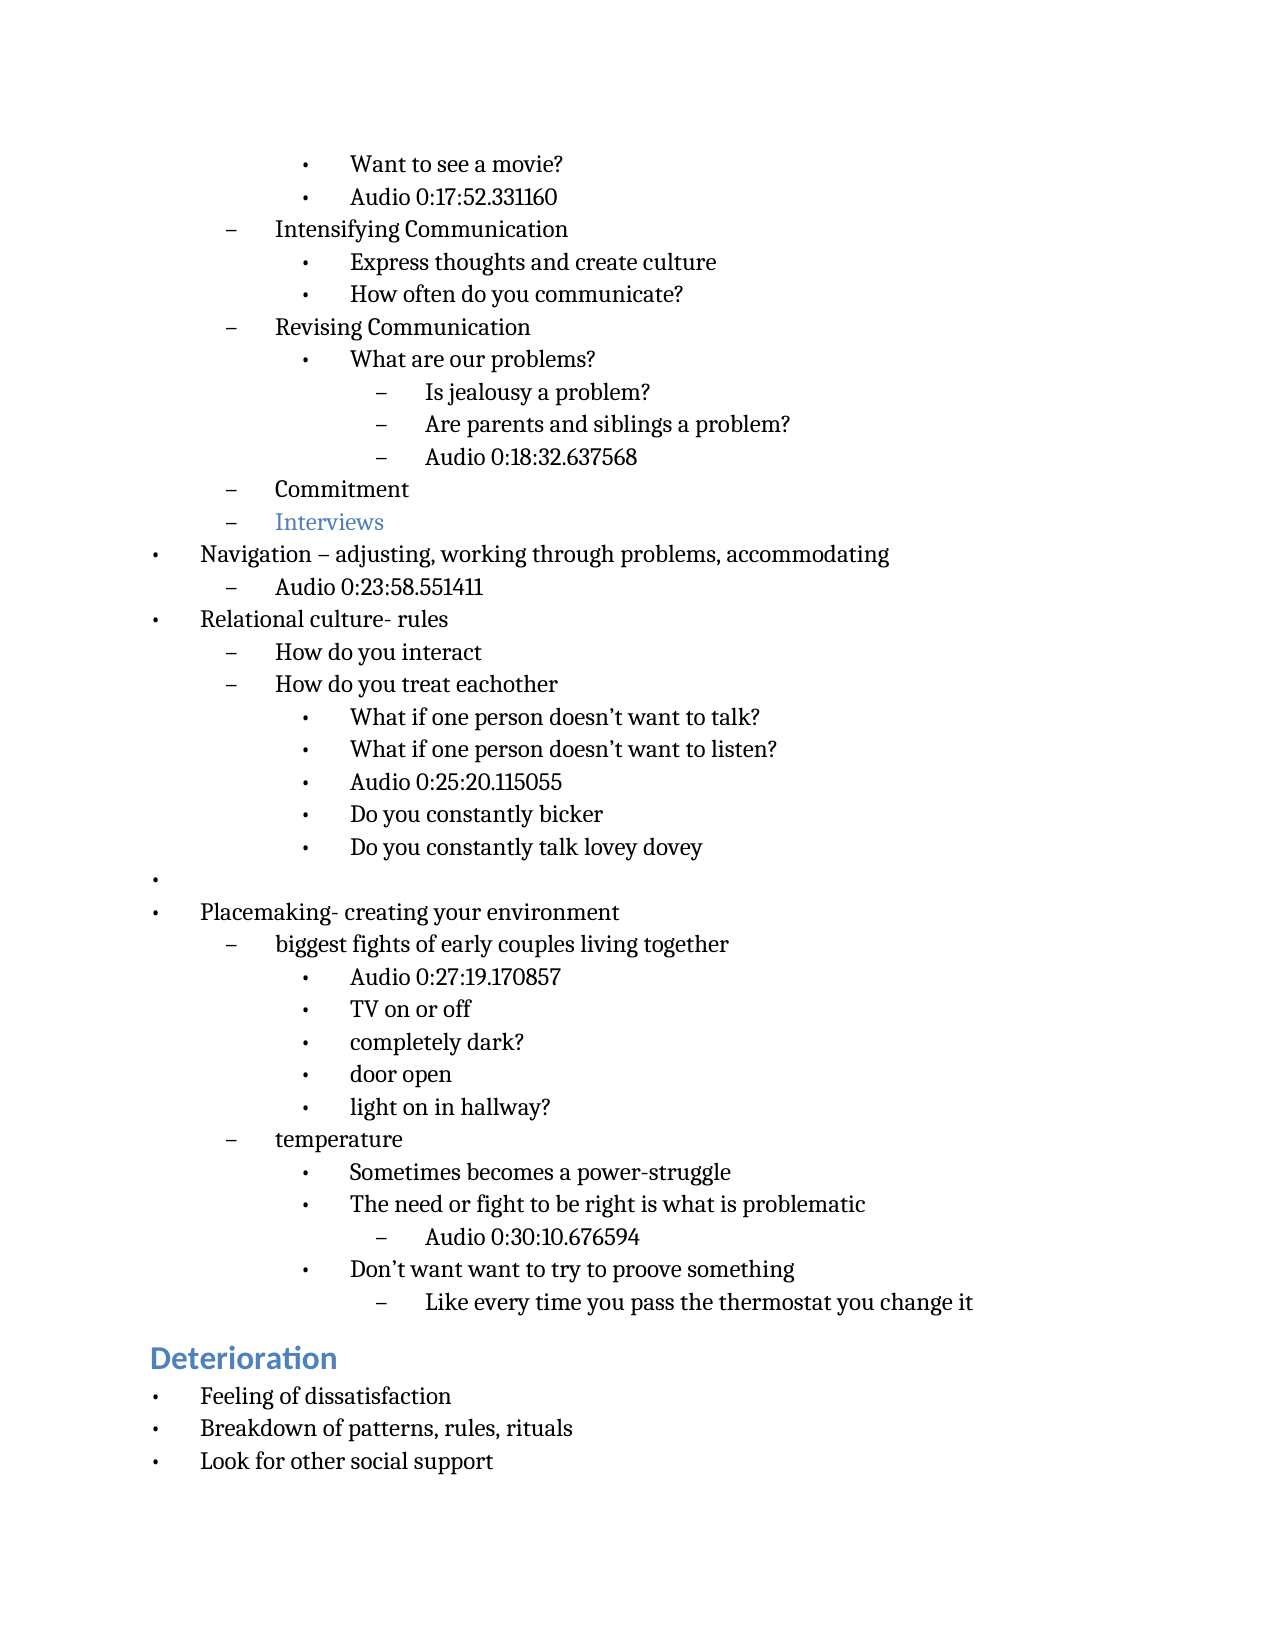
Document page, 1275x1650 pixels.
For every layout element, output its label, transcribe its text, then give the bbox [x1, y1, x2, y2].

list Like every time you pass the thermostat you change it [375, 1287, 1125, 1316]
subtitle Deterioration [150, 1337, 1125, 1378]
list Relational culture- rules [150, 605, 1125, 634]
list Audio 0:17:52.331160 [300, 182, 1125, 211]
list Do you constantly talk lovey dovey [300, 832, 1125, 861]
list completely dark? [300, 1027, 1125, 1056]
list Don’t want want to try to proove something [300, 1255, 1125, 1284]
list What if one person doesn’t want to listen? [300, 735, 1125, 764]
list Audio 0:23:58.551411 [225, 572, 1125, 601]
list light on in hallway? [300, 1092, 1125, 1121]
list What if one person doesn’t want to talk? [300, 702, 1125, 731]
list Express thoughts and create culture [300, 247, 1125, 276]
list Navigation – adjusting, working through problems, accommodating [150, 540, 1125, 569]
list Breakdown of patterns, rules, rituals [150, 1414, 1125, 1443]
list Want to see a movie? [300, 150, 1125, 179]
list temperature [225, 1125, 1125, 1154]
list How do you treat eachother [225, 670, 1125, 699]
list Audio 0:30:10.676594 [375, 1222, 1125, 1251]
list How often do you communicate? [300, 280, 1125, 309]
list Audio 0:27:19.170857 [300, 962, 1125, 991]
list How do you interact [225, 637, 1125, 666]
list What are our problems? [300, 345, 1125, 374]
list Feeling of dissatisfaction [150, 1382, 1125, 1410]
list Placemaking- creating your environment [150, 897, 1125, 926]
list Interviews [225, 507, 1125, 536]
list Audio 0:25:20.115055 [300, 767, 1125, 796]
list Are parents and siblings a problem? [375, 410, 1125, 439]
list Look for other social support [150, 1447, 1125, 1475]
list TV on or off [300, 995, 1125, 1024]
list The need or fight to be right is what is problematic [300, 1190, 1125, 1219]
list Commitment [225, 475, 1125, 504]
list Revising Communication [225, 312, 1125, 341]
list Sometimes becomes a power-struggle [300, 1157, 1125, 1186]
list Audio 0:18:32.637568 [375, 442, 1125, 471]
list biggest fights of early couples living together [225, 930, 1125, 959]
list Do you constantly bicker [300, 800, 1125, 829]
list Is jealousy a problem? [375, 377, 1125, 406]
list Intensifying Communication [225, 215, 1125, 244]
list door open [300, 1060, 1125, 1089]
